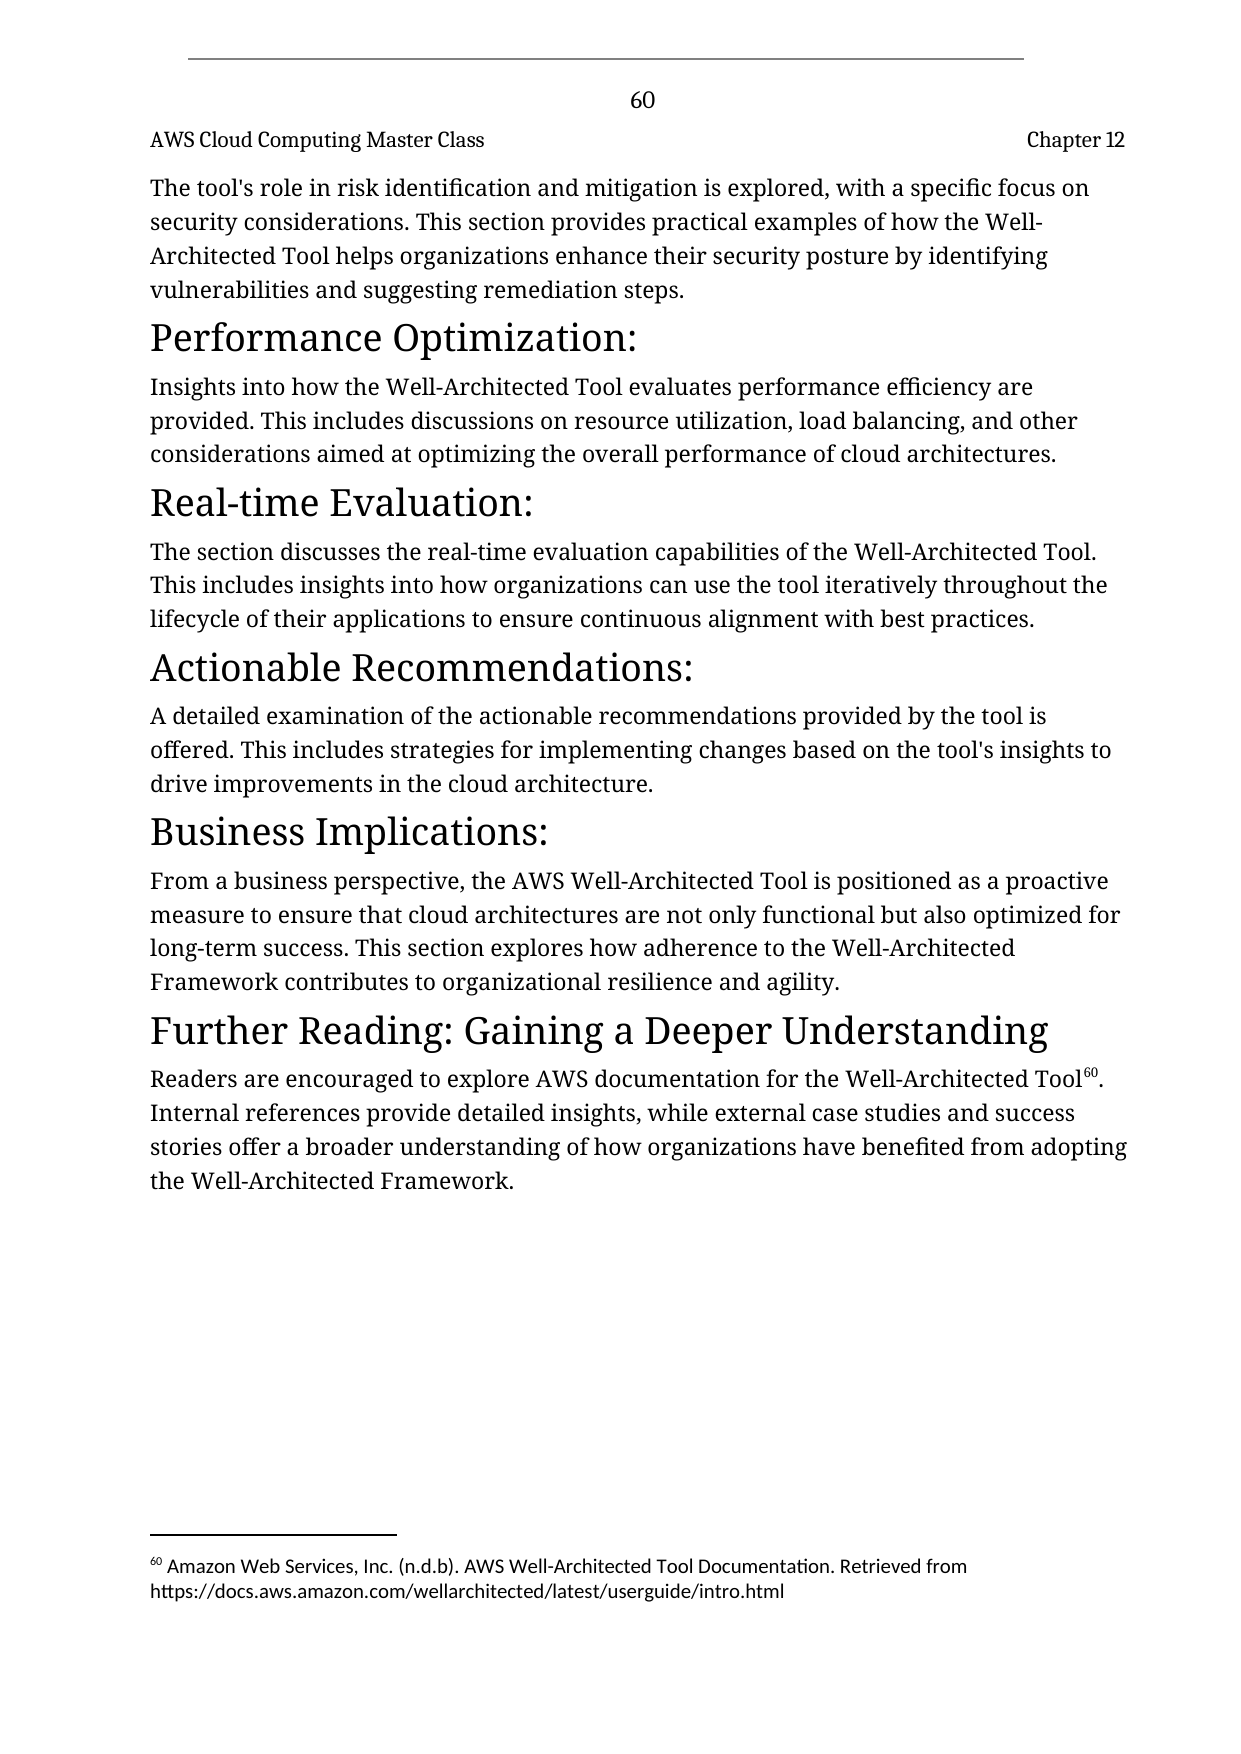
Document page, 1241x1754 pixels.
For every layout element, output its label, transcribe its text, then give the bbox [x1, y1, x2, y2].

text From a business perspective, the AWS Well-Architected Tool is positioned as a proactive measure to ensure that cloud architectures are not only functional but also optimized for long-term success. This section explores how adherence to the Well-Architected Framework contributes to organizational resilience and agility. [150, 865, 1135, 997]
text Performance Optimization: [150, 312, 1135, 363]
text The section discusses the real-time evaluation capabilities of the Well-Architected Tool. This includes insights into how organizations can use the tool iteratively throughout the lifecycle of their applications to ensure continuous alignment with best practices. [150, 536, 1135, 634]
text Business Implications: [150, 806, 1135, 857]
text Readers are encouraged to explore AWS documentation for the Well-Architected Tool. Internal references provide detailed insights, while external case studies and success stories offer a broader understanding of how organizations have benefited from adopting the Well-Architected Framework. [150, 1063, 1135, 1196]
text The tool's role in risk identification and mitigation is explored, with a specific focus on security considerations. This section provides practical examples of how the Well-Architected Tool helps organizations enhance their security posture by identifying vulnerabilities and suggesting remediation steps. [150, 172, 1135, 305]
text Further Reading: Gaining a Deeper Understanding [150, 1004, 1135, 1055]
text A detailed examination of the actionable recommendations provided by the tool is offered. This includes strategies for implementing changes based on the tool's insights to drive improvements in the cloud architecture. [150, 700, 1135, 799]
text Insights into how the Well-Architected Tool evaluates performance efficiency are provided. This includes discussions on resource utilization, load balancing, and other considerations aimed at optimizing the overall performance of cloud architectures. [150, 371, 1135, 469]
text Actionable Recommendations: [150, 641, 1135, 692]
text Real-time Evaluation: [150, 476, 1135, 527]
